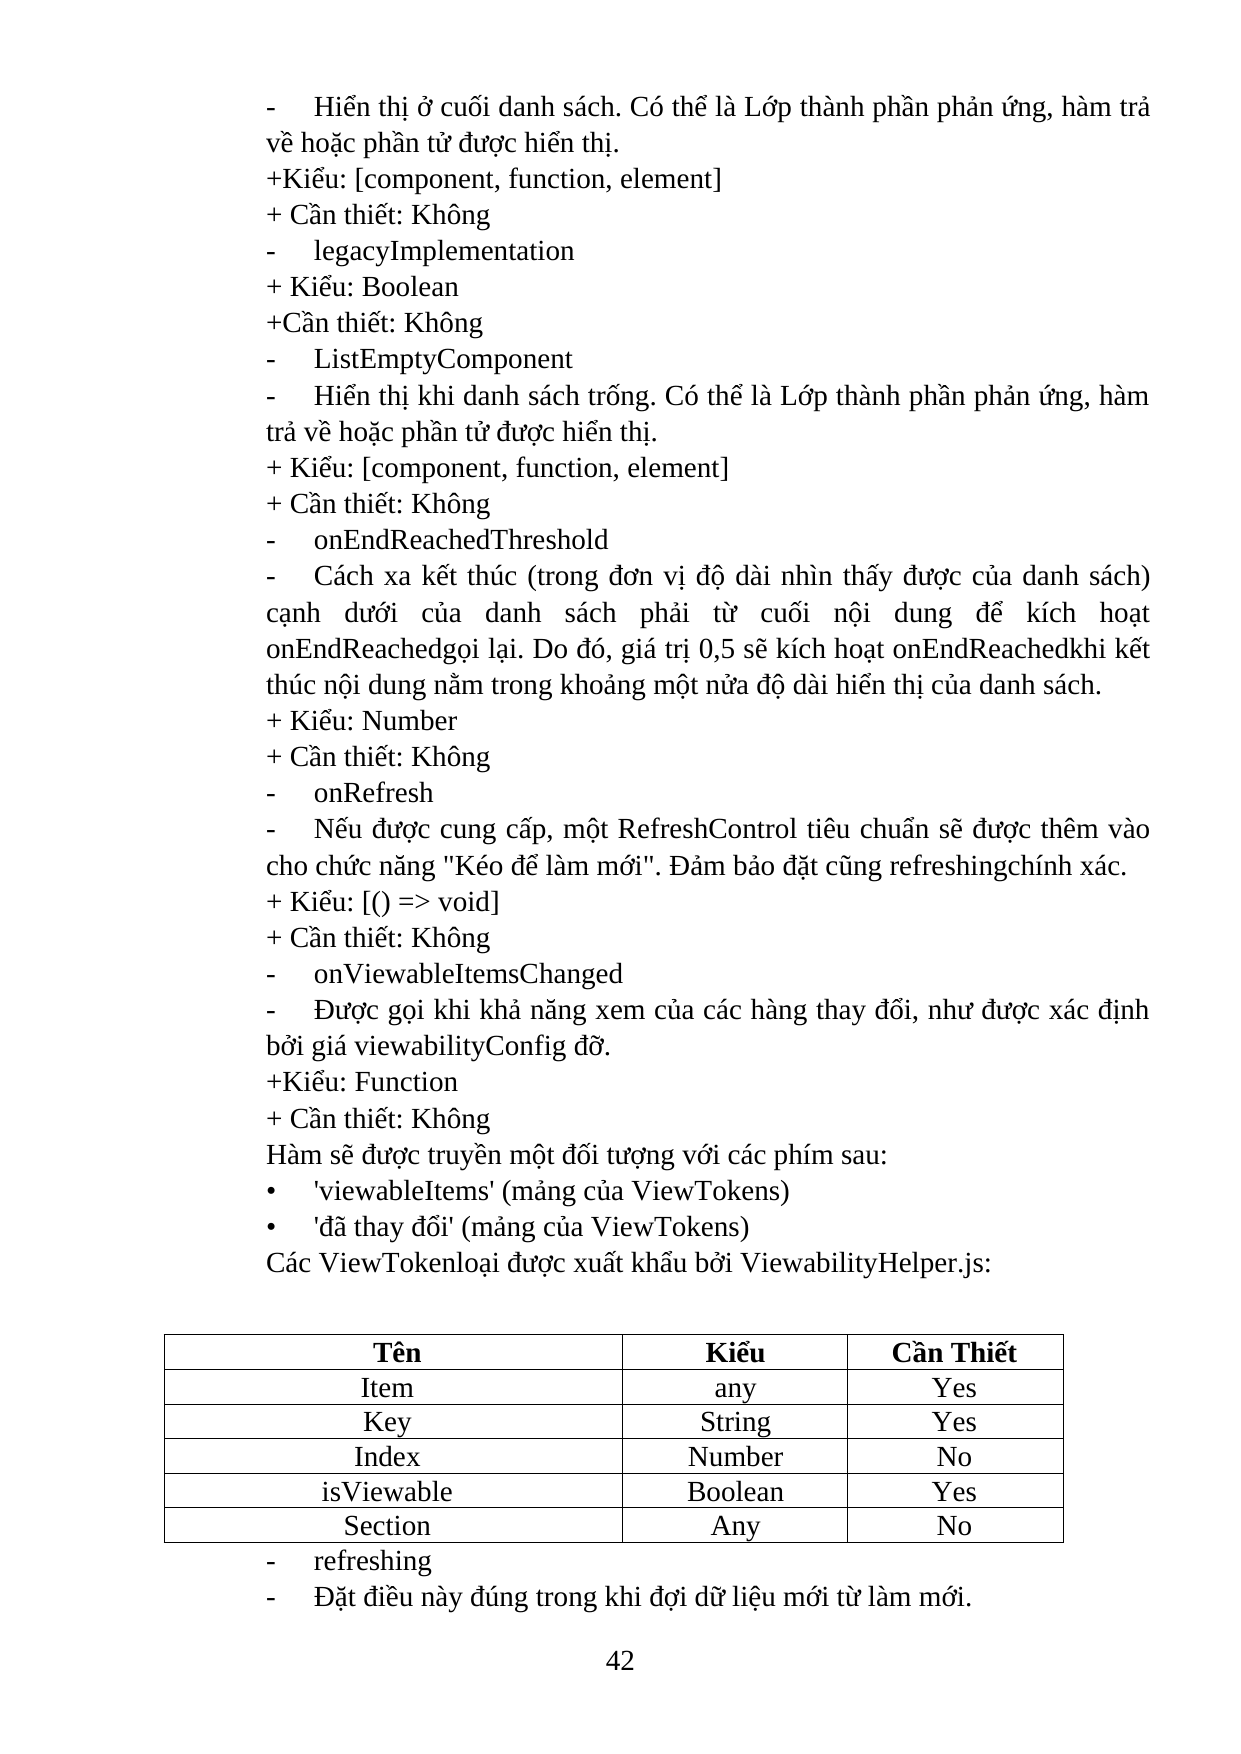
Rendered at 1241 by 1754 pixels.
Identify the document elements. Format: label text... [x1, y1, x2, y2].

list Hàm sẽ được truyền một đối tượng với các phím sau: [266, 1137, 1152, 1170]
table_header Kiểu [623, 1335, 847, 1369]
list - onViewableItemsChanged [266, 956, 1152, 990]
list + Cần thiết: Không [266, 197, 1152, 231]
table_cell Index [165, 1439, 622, 1473]
table_cell Boolean [623, 1474, 847, 1507]
table_cell No [848, 1508, 1063, 1542]
table_header Cần Thiết [848, 1335, 1063, 1369]
list • 'viewableItems' (mảng của ViewTokens) [266, 1173, 1152, 1207]
list - legacyImplementation [266, 233, 1152, 267]
list • 'đã thay đổi' (mảng của ViewTokens) [266, 1209, 1152, 1243]
table_cell any [623, 1370, 847, 1403]
list + Cần thiết: Không [266, 1101, 1152, 1134]
list - Đặt điều này đúng trong khi đợi dữ liệu mới từ làm mới. [266, 1579, 1152, 1612]
table_cell Item [165, 1370, 622, 1403]
list + Kiểu: [component, function, element] [266, 450, 1152, 484]
list - refreshing [266, 1543, 1152, 1576]
table_cell No [848, 1439, 1063, 1473]
list +Cần thiết: Không [266, 306, 1152, 339]
table_cell Number [623, 1439, 847, 1473]
list + Kiểu: [() => void] [266, 884, 1152, 917]
list + Kiểu: Boolean [266, 269, 1152, 303]
list - Hiển thị khi danh sách trống. Có thể là Lớp thành phần phản ứng, hàm trả về hoặc phần tử được hiển thị. [266, 378, 1152, 447]
table_cell Any [623, 1508, 847, 1542]
table_cell String [623, 1405, 847, 1438]
table_cell Yes [848, 1474, 1063, 1507]
list - Được gọi khi khả năng xem của các hàng thay đổi, như được xác định bởi giá viewabilityConfig đỡ. [266, 992, 1152, 1062]
table_cell isViewable [165, 1474, 622, 1507]
table_cell Yes [848, 1405, 1063, 1438]
table_cell Key [165, 1405, 622, 1438]
table_cell Section [165, 1508, 622, 1542]
list + Cần thiết: Không [266, 739, 1152, 773]
list +Kiểu: Function [266, 1064, 1152, 1098]
list - Hiển thị ở cuối danh sách. Có thể là Lớp thành phần phản ứng, hàm trả về hoặc phần tử được hiển thị. [266, 89, 1152, 158]
list - onRefresh [266, 775, 1152, 809]
list - Cách xa kết thúc (trong đơn vị độ dài nhìn thấy được của danh sách) cạnh dưới của danh sách phải từ cuối nội dung để kích hoạt onEndReachedgọi lại. Do đó, giá trị 0,5 sẽ kích hoạt onEndReachedkhi kết thúc nội dung nằm trong khoảng một nửa độ dài hiển thị của danh sách. [266, 558, 1152, 701]
table_cell Yes [848, 1370, 1063, 1403]
list - Nếu được cung cấp, một RefreshControl tiêu chuẩn sẽ được thêm vào cho chức năng "Kéo để làm mới". Đảm bảo đặt cũng refreshingchính xác. [266, 812, 1152, 881]
table_header Tên [165, 1335, 622, 1369]
list - onEndReachedThreshold [266, 522, 1152, 556]
list + Cần thiết: Không [266, 486, 1152, 520]
list - ListEmptyComponent [266, 342, 1152, 375]
list + Cần thiết: Không [266, 920, 1152, 953]
list +Kiểu: [component, function, element] [266, 161, 1152, 194]
list Các ViewTokenloại được xuất khẩu bởi ViewabilityHelper.js: [266, 1245, 1152, 1279]
list + Kiểu: Number [266, 703, 1152, 737]
